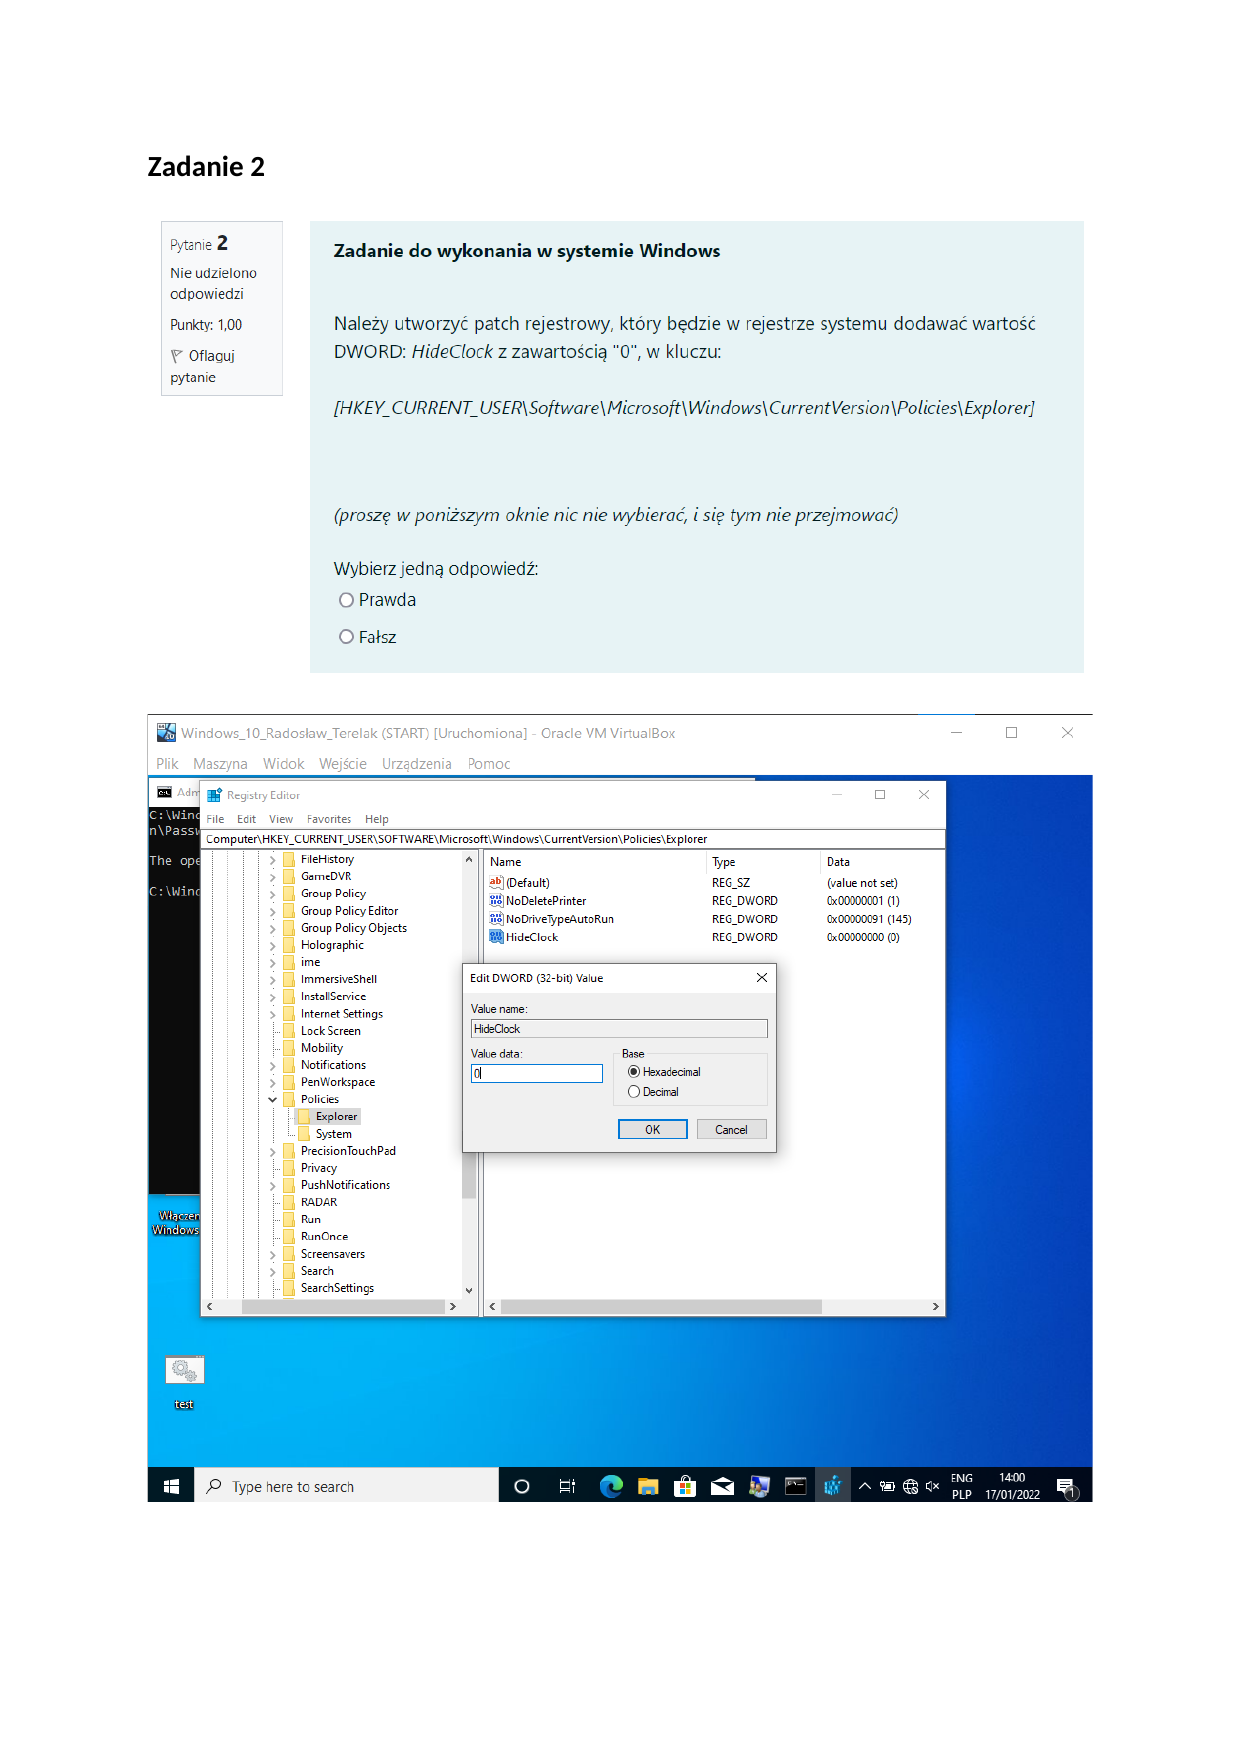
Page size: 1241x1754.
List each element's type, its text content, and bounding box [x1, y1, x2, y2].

picture [161, 1212, 180, 1220]
picture [166, 1356, 204, 1383]
picture [147, 210, 1093, 684]
text Zadanie 2 [148, 148, 1093, 183]
picture [185, 1229, 195, 1233]
picture [154, 1226, 184, 1233]
picture [176, 1401, 183, 1407]
picture [147, 714, 1093, 1502]
